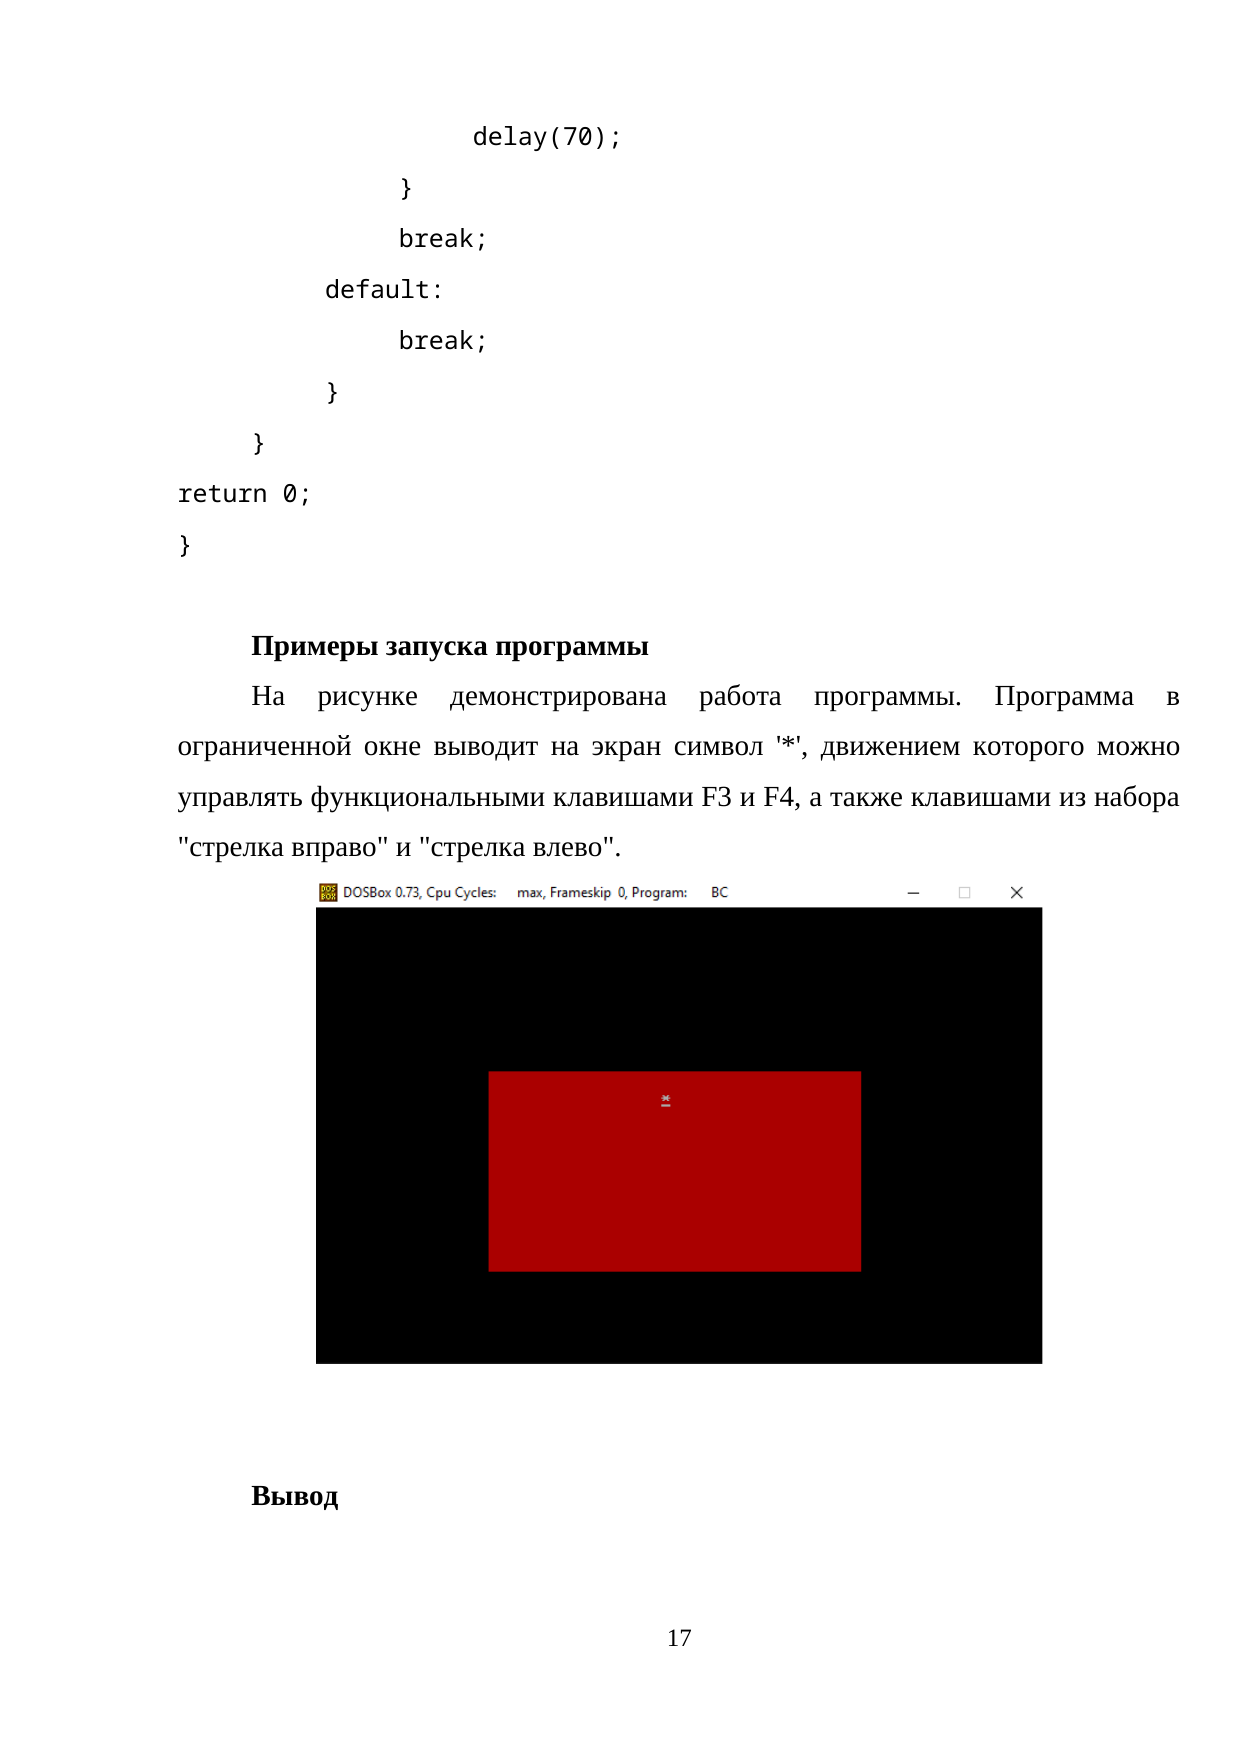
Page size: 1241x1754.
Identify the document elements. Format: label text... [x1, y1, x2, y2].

text } [177, 424, 1181, 458]
picture [316, 879, 1043, 1364]
text delay(70); [177, 118, 1181, 152]
text } [177, 373, 1181, 407]
text } [177, 169, 1181, 203]
text default: [177, 271, 1181, 305]
text break; [177, 220, 1181, 254]
text break; [177, 322, 1181, 356]
text return 0; [177, 475, 1181, 509]
text Вывод [177, 1478, 1181, 1512]
text Примеры запуска программы [177, 628, 1181, 661]
text } [177, 526, 1181, 561]
text На рисунке демонстрирована работа программы. Программа в ограниченной окне выводит на экран символ '*', движением которого можно управлять функциональными клавишами F3 и F4, а также клавишами из набора "стрелка вправо" и "стрелка влево". [177, 678, 1181, 863]
